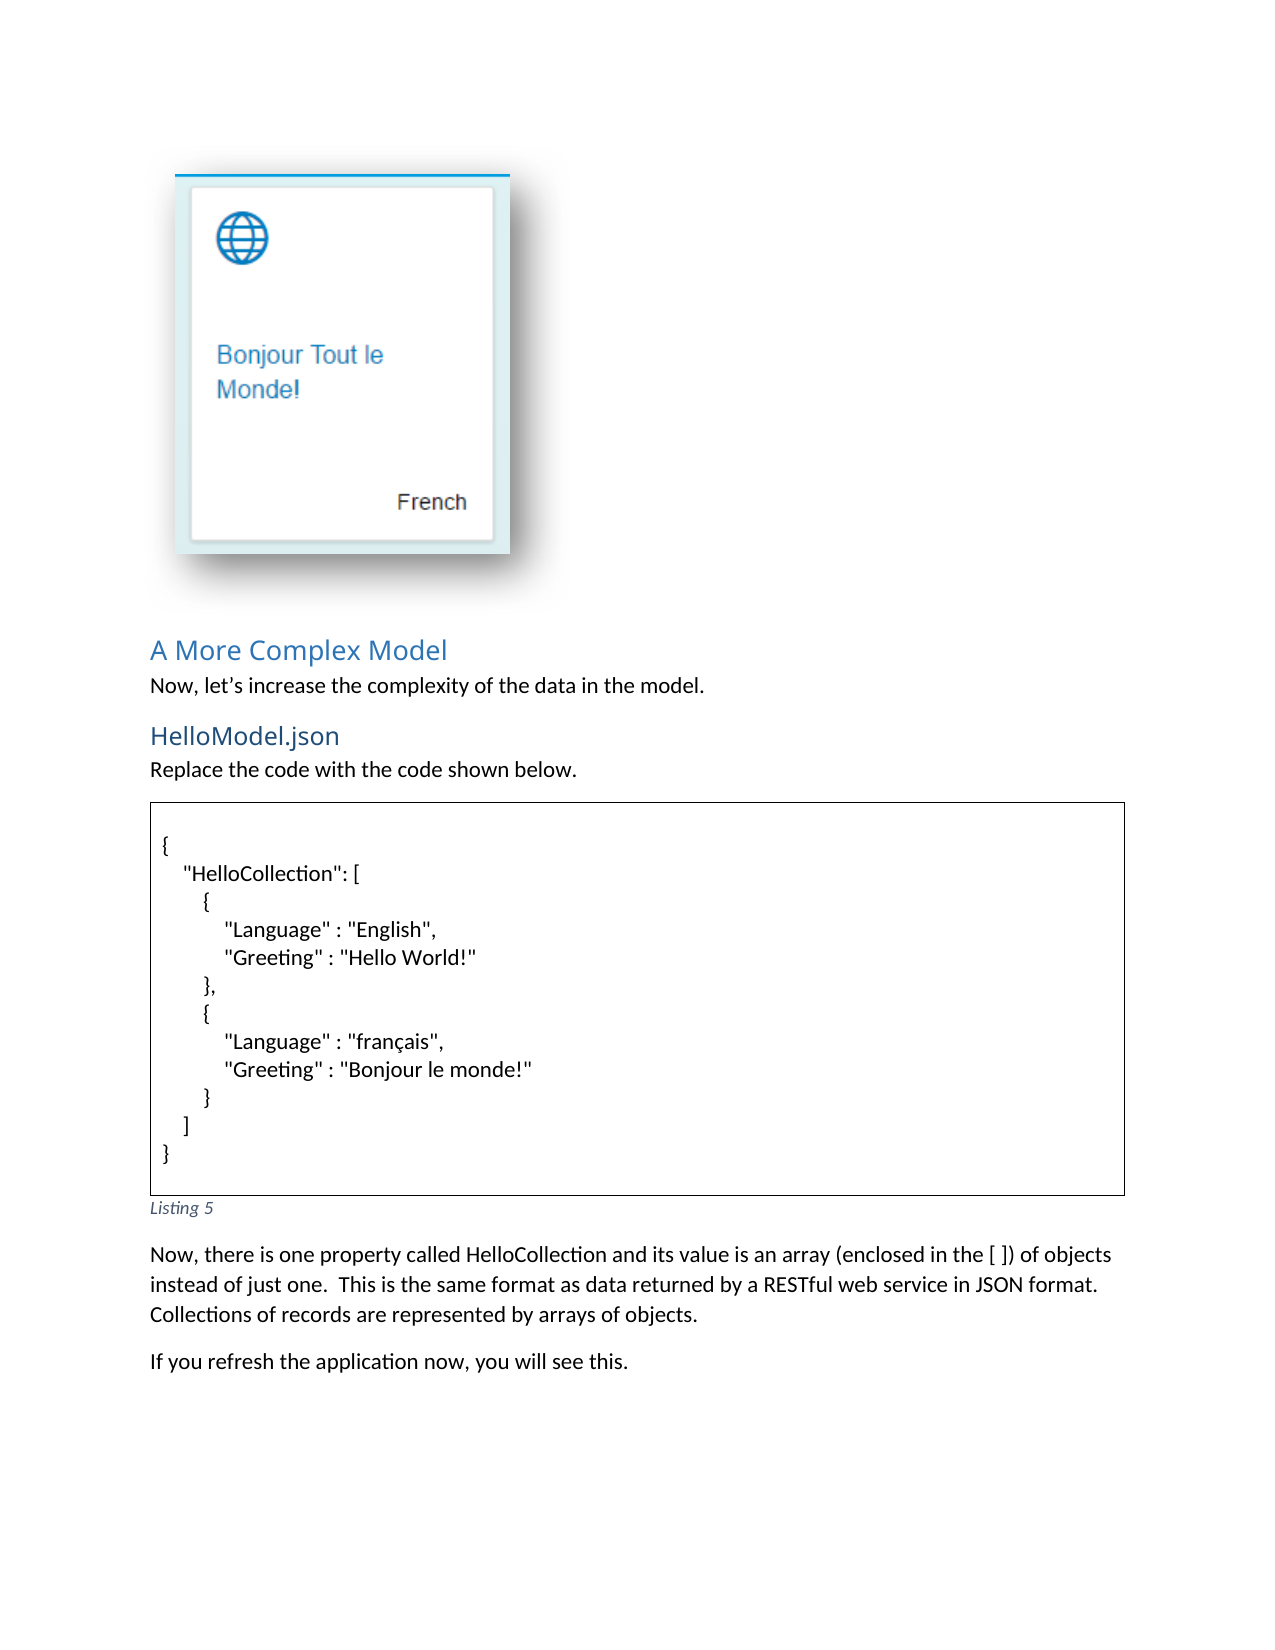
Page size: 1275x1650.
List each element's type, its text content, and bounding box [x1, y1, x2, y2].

subtitle A More Complex Model [150, 631, 1125, 668]
subtitle HelloModel.json [150, 718, 1125, 752]
text Now, there is one property called HelloCollection and its value is an array (enclosed in the [ ]) of objects instead of just one. This is the same format as data returned by a RESTful web service in JSON format. Collections of records are represented by arrays of objects. [150, 1240, 1125, 1328]
picture [175, 177, 510, 554]
text If you refresh the application now, you will see this. [150, 1347, 1125, 1375]
table_header { "HelloCollection": [ { "Language" : "English", "Greeting" : "Hello World!" }, { "Language" : "français", "Greeting" : "Bonjour le monde!" } ] } [151, 803, 1124, 1195]
text Now, let’s increase the complexity of the data in the model. [150, 671, 1125, 699]
text Replace the code with the code shown below. [150, 755, 1125, 783]
